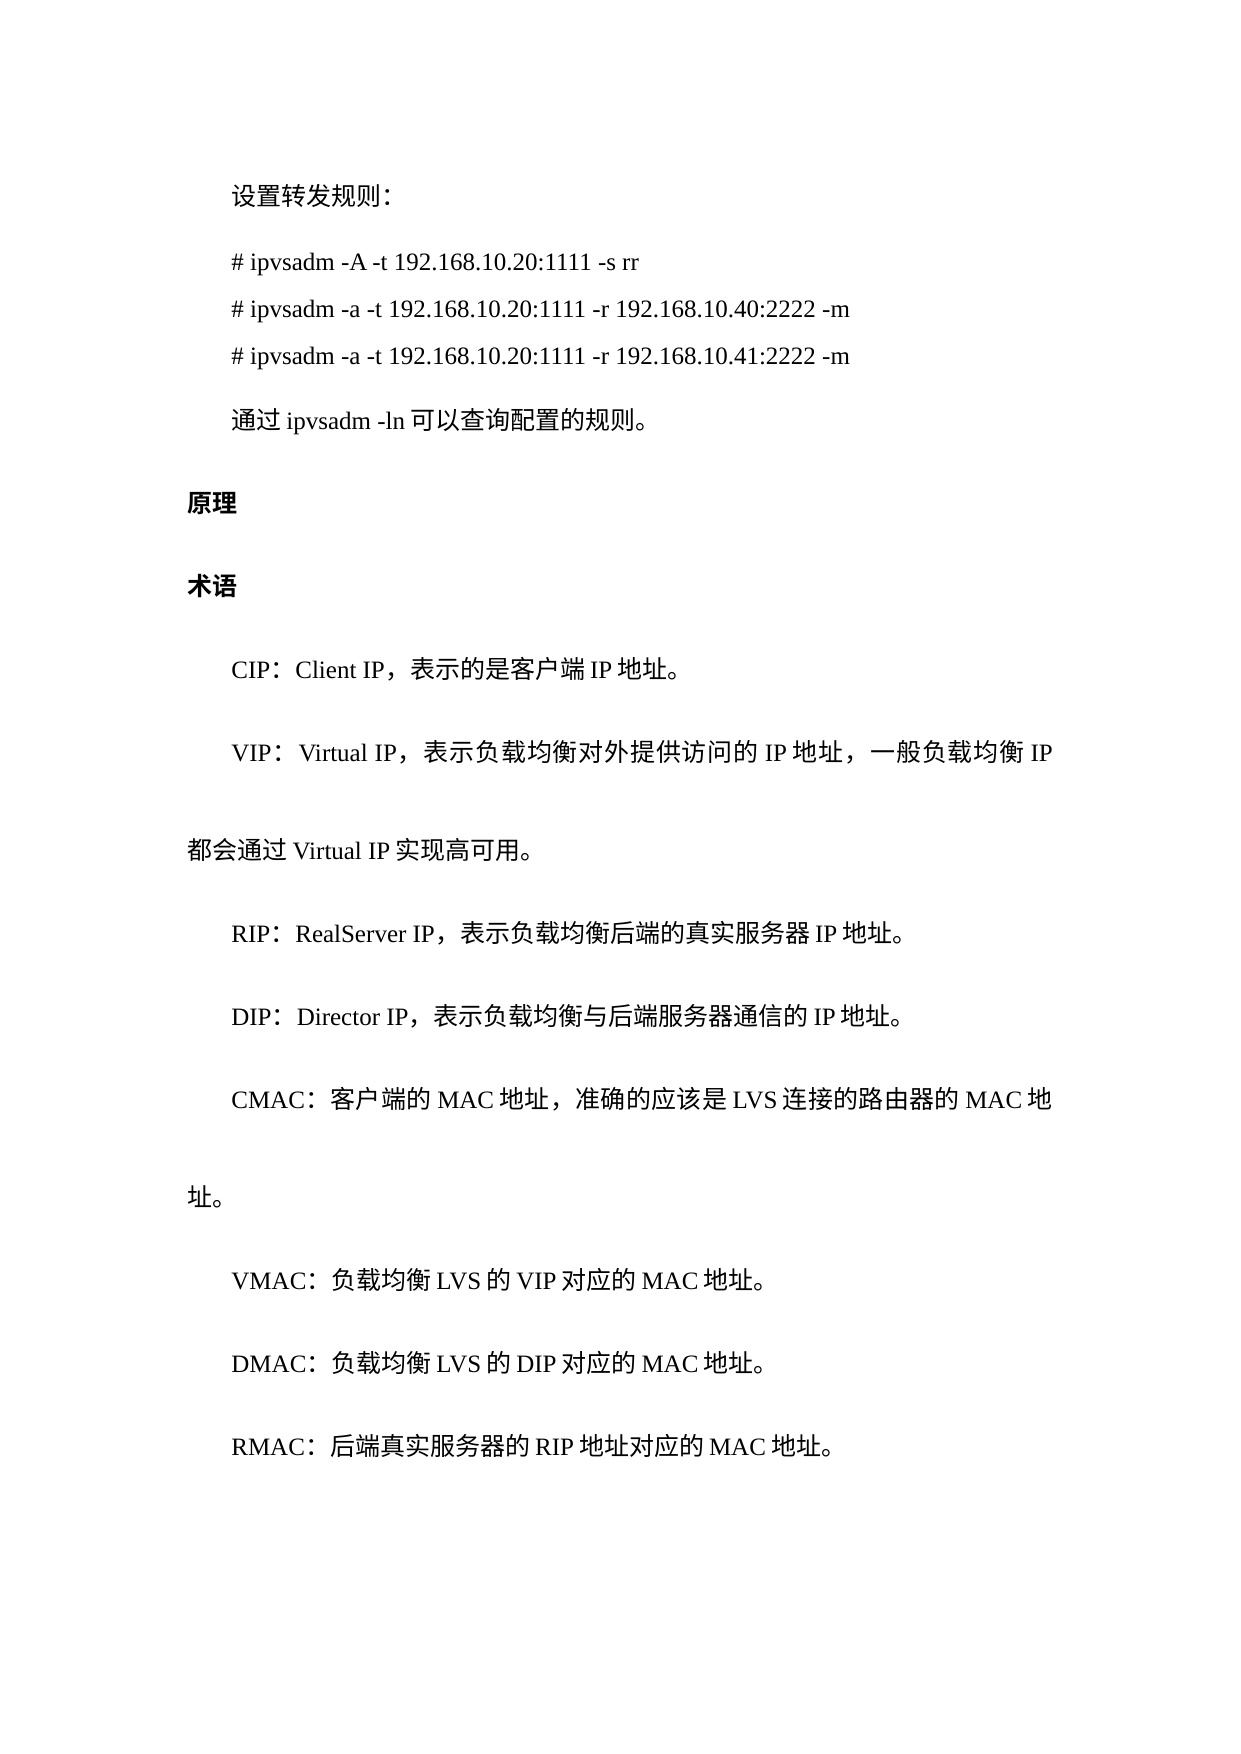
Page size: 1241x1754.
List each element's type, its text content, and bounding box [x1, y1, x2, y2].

subtitle 原理 [187, 469, 1053, 534]
subtitle 术语 [187, 552, 1053, 617]
list # ipvsadm -a -t 192.168.10.20:1111 -r 192.168.10.41:2222 -m [187, 339, 1053, 371]
text RIP：RealServer IP，表示负载均衡后端的真实服务器IP地址。 [187, 899, 1053, 964]
text DMAC：负载均衡LVS的DIP对应的MAC地址。 [187, 1329, 1053, 1394]
list # ipvsadm -a -t 192.168.10.20:1111 -r 192.168.10.40:2222 -m [187, 292, 1053, 324]
list 设置转发规则： [187, 162, 1053, 227]
text DIP：Director IP，表示负载均衡与后端服务器通信的IP地址。 [187, 982, 1053, 1047]
text VIP：Virtual IP，表示负载均衡对外提供访问的IP地址，一般负载均衡IP都会通过Virtual IP实现高可用。 [187, 718, 1053, 881]
list 通过ipvsadm -ln可以查询配置的规则。 [187, 386, 1053, 451]
text CIP：Client IP，表示的是客户端IP地址。 [187, 635, 1053, 700]
text CMAC：客户端的MAC地址，准确的应该是LVS连接的路由器的MAC地址。 [187, 1065, 1053, 1228]
text VMAC：负载均衡LVS的VIP对应的MAC地址。 [187, 1246, 1053, 1311]
text RMAC：后端真实服务器的RIP地址对应的MAC地址。 [187, 1412, 1053, 1477]
list # ipvsadm -A -t 192.168.10.20:1111 -s rr [187, 245, 1053, 278]
